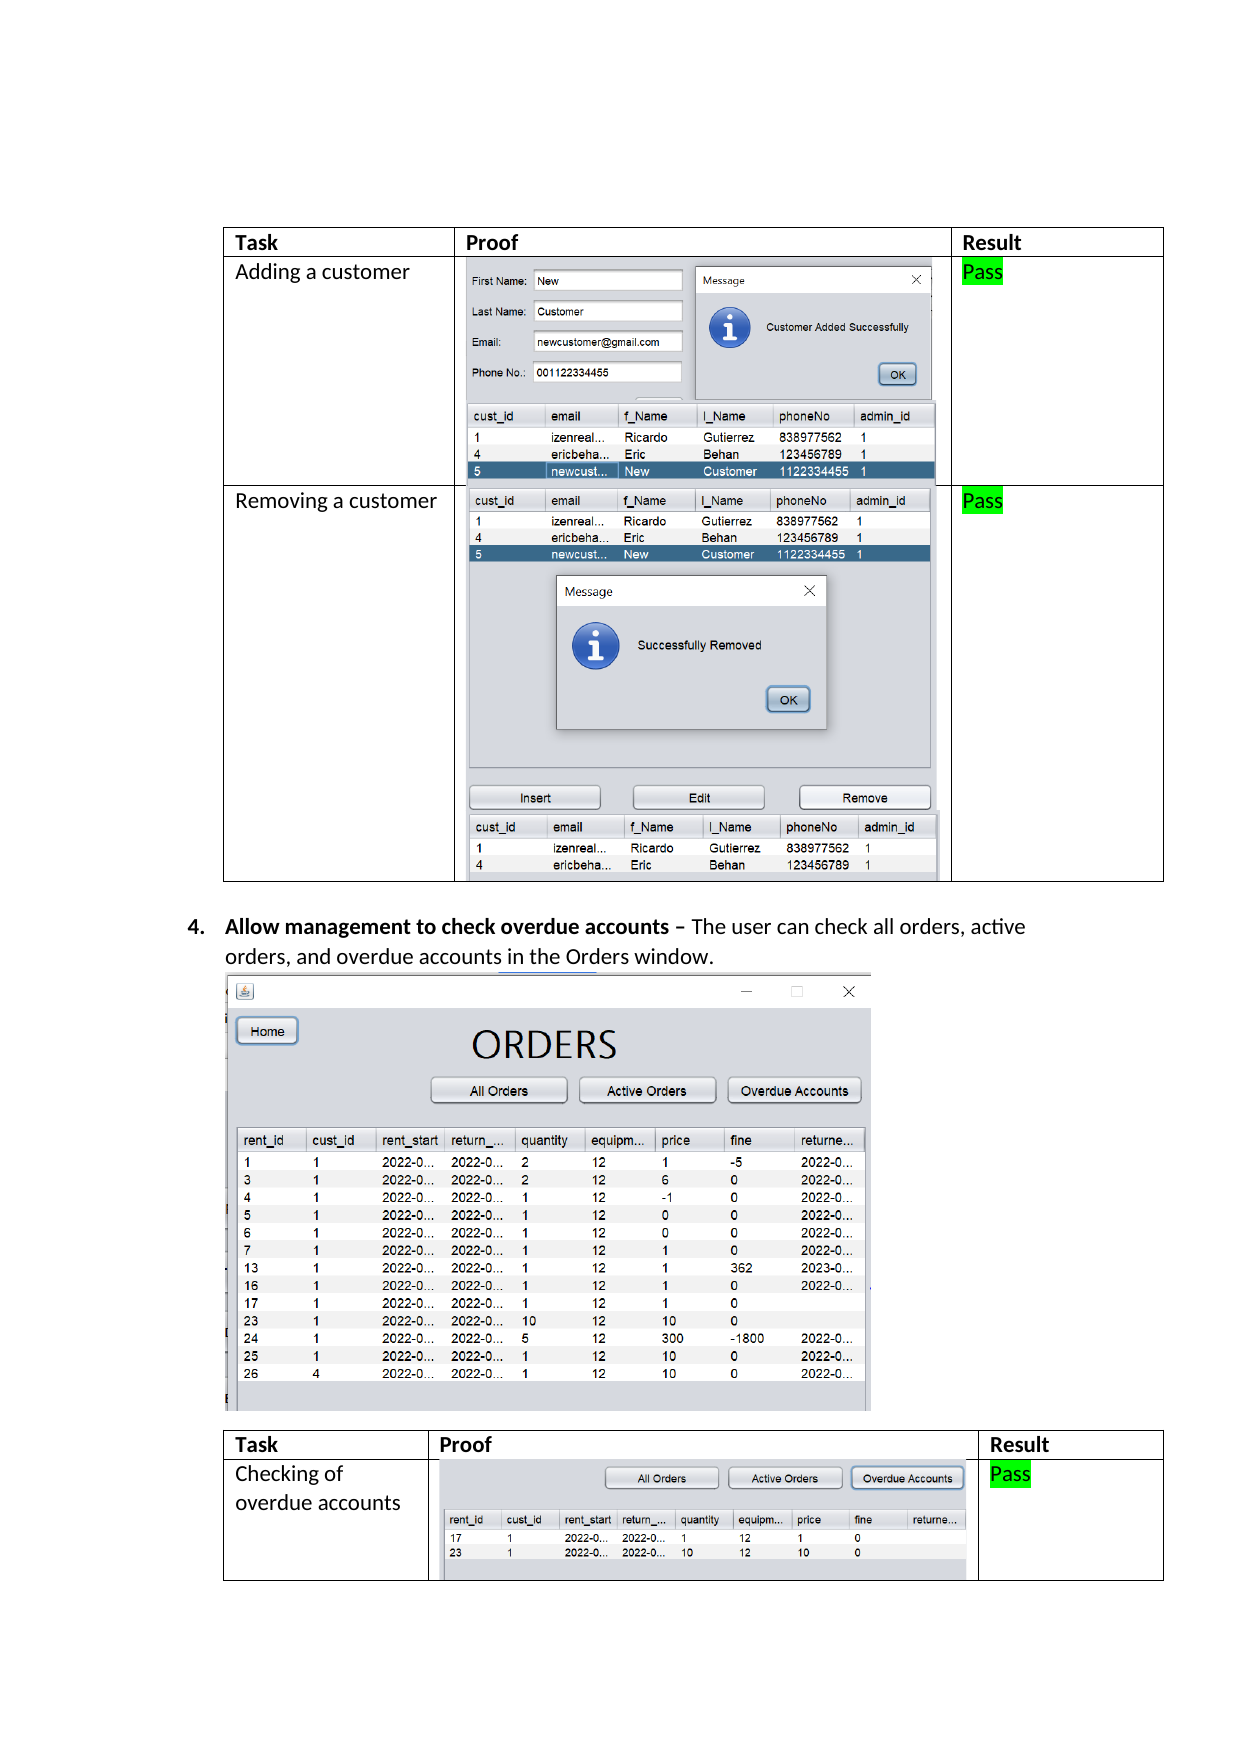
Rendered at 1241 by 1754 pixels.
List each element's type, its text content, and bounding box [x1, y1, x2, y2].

table_cell Pass [952, 486, 1163, 881]
table_cell [455, 486, 465, 881]
table_cell Pass [979, 1460, 1163, 1580]
table_cell [933, 257, 951, 485]
table_cell Checking of overdue accounts [224, 1460, 428, 1580]
table_header Result [979, 1431, 1163, 1458]
table_header Result [952, 228, 1163, 256]
table_header Task [224, 1431, 428, 1458]
picture [439, 1459, 967, 1580]
picture [465, 257, 940, 881]
table_cell [937, 486, 951, 881]
table_cell Pass [952, 257, 1163, 485]
table_header Proof [429, 1431, 978, 1458]
table_header Task [224, 228, 454, 256]
table_cell [967, 1460, 978, 1580]
list Allow management to check overdue accounts – The user can check all orders, active orders, and overdue accounts in the Orders window. [187, 912, 1090, 970]
picture [225, 972, 871, 1411]
table_cell Removing a customer [224, 486, 454, 881]
table_cell [455, 257, 465, 485]
table_header Proof [455, 228, 951, 256]
table_cell Adding a customer [224, 257, 454, 485]
table_cell [429, 1460, 439, 1580]
